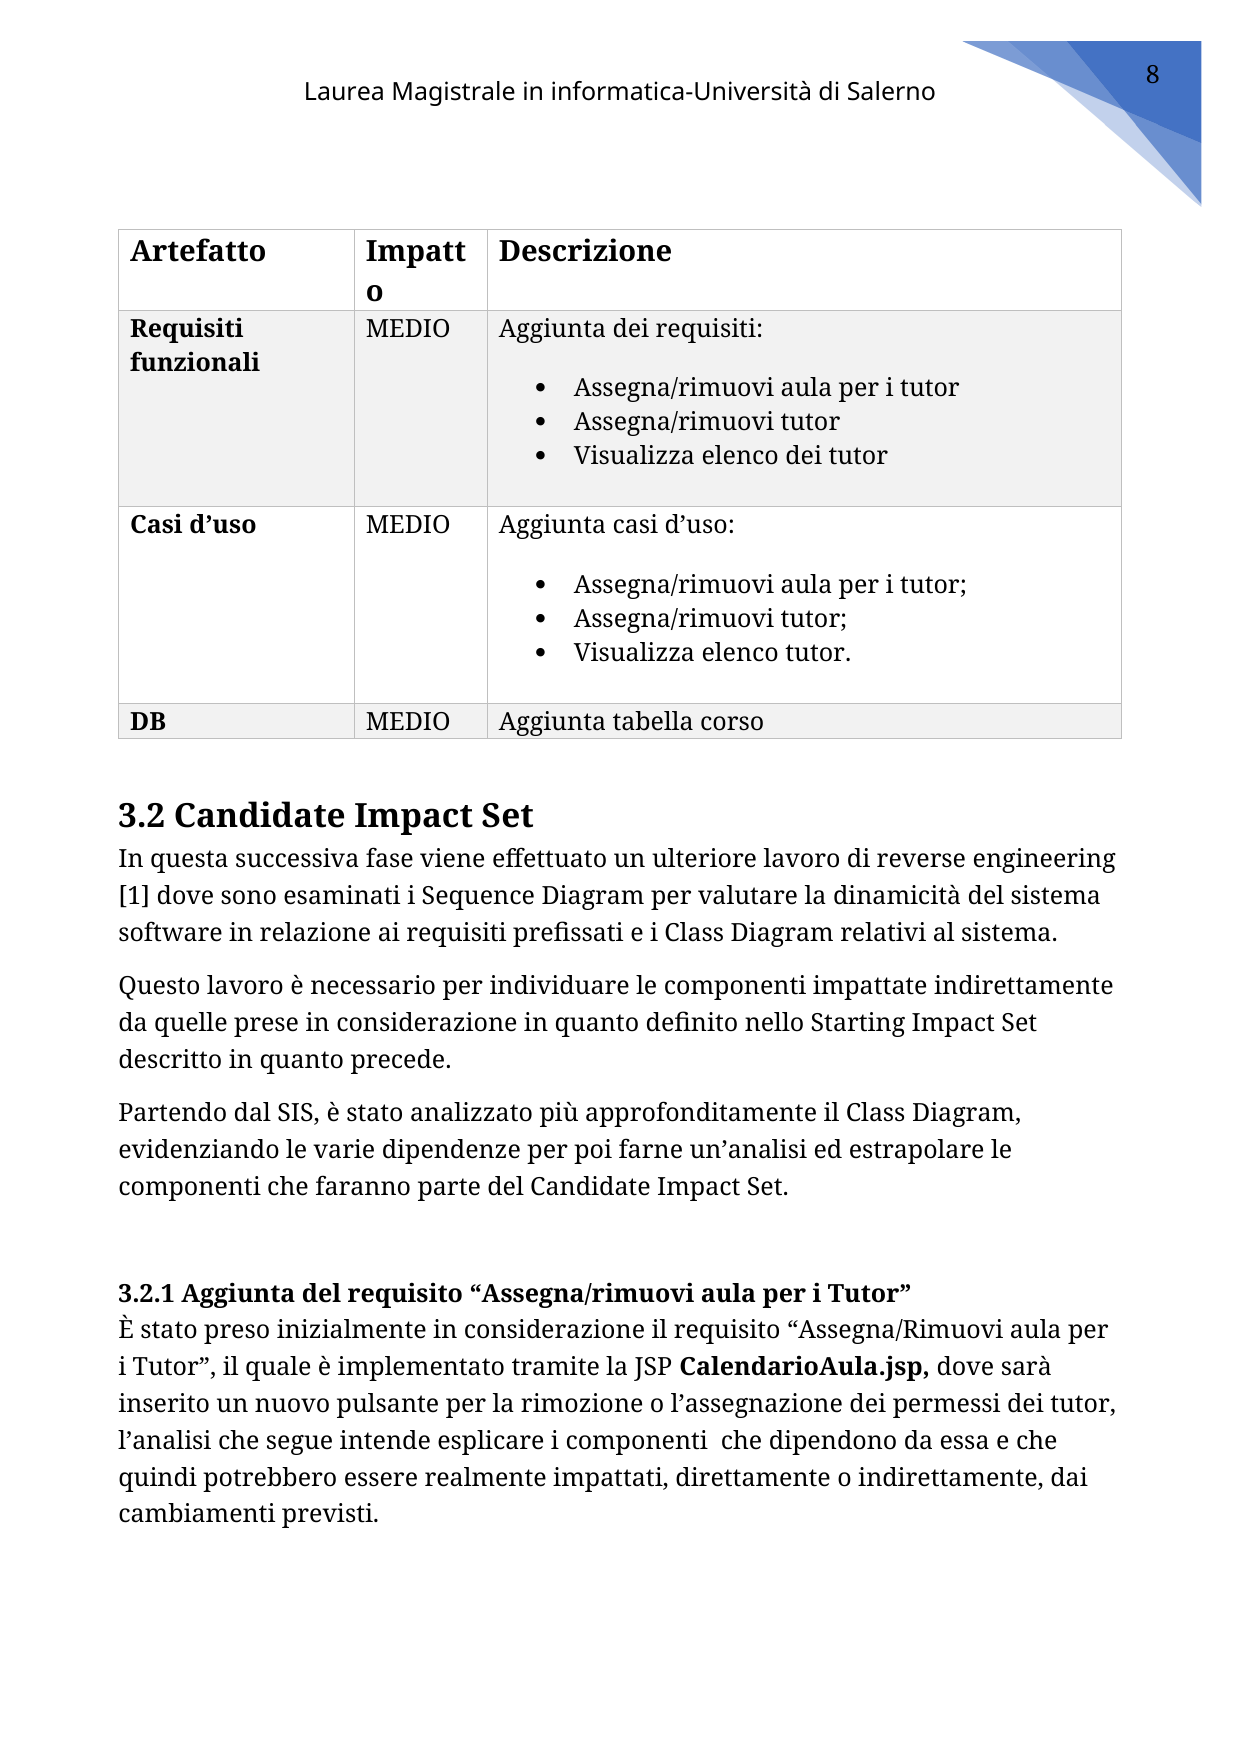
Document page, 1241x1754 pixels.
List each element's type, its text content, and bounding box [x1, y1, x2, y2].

text È stato preso inizialmente in considerazione il requisito “Assegna/Rimuovi aula per i Tutor”, il quale è implementato tramite la JSP CalendarioAula.jsp, dove sarà inserito un nuovo pulsante per la rimozione o l’assegnazione dei permessi dei tutor, l’analisi che segue intende esplicare i componenti che dipendono da essa e che quindi potrebbero essere realmente impattati, direttamente o indirettamente, dai cambiamenti previsti. [118, 1312, 1122, 1530]
table_cell MEDIO [355, 704, 487, 738]
picture [962, 41, 1202, 207]
text Questo lavoro è necessario per individuare le componenti impattate indirettamente da quelle prese in considerazione in quanto definito nello Starting Impact Set descritto in quanto precede. [118, 968, 1122, 1076]
table_cell Aggiunta tabella corso [488, 704, 1121, 738]
text Partendo dal SIS, è stato analizzato più approfonditamente il Class Diagram, evidenziando le varie dipendenze per poi farne un’analisi ed estrapolare le componenti che faranno parte del Candidate Impact Set. [118, 1095, 1122, 1203]
table_cell Aggiunta casi d’uso: Assegna/rimuovi aula per i tutor; Assegna/rimuovi tutor; Visualizza elenco tutor. [488, 507, 1121, 702]
table_cell DB [119, 704, 354, 738]
table_header Descrizione [488, 230, 1121, 310]
subtitle 3.2 Candidate Impact Set [118, 792, 1122, 837]
table_cell Requisiti funzionali [119, 311, 354, 506]
subtitle 3.2.1 Aggiunta del requisito “Assegna/rimuovi aula per i Tutor” [118, 1275, 1122, 1309]
text In questa successiva fase viene effettuato un ulteriore lavoro di reverse engineering [1] dove sono esaminati i Sequence Diagram per valutare la dinamicità del sistema software in relazione ai requisiti prefissati e i Class Diagram relativi al sistema. [118, 841, 1122, 949]
table_header Impatto [355, 230, 487, 310]
table_cell Aggiunta dei requisiti: Assegna/rimuovi aula per i tutor Assegna/rimuovi tutor Visualizza elenco dei tutor [488, 311, 1121, 506]
table_cell MEDIO [355, 311, 487, 506]
table_header Artefatto [119, 230, 354, 310]
table_cell MEDIO [355, 507, 487, 702]
table_cell Casi d’uso [119, 507, 354, 702]
